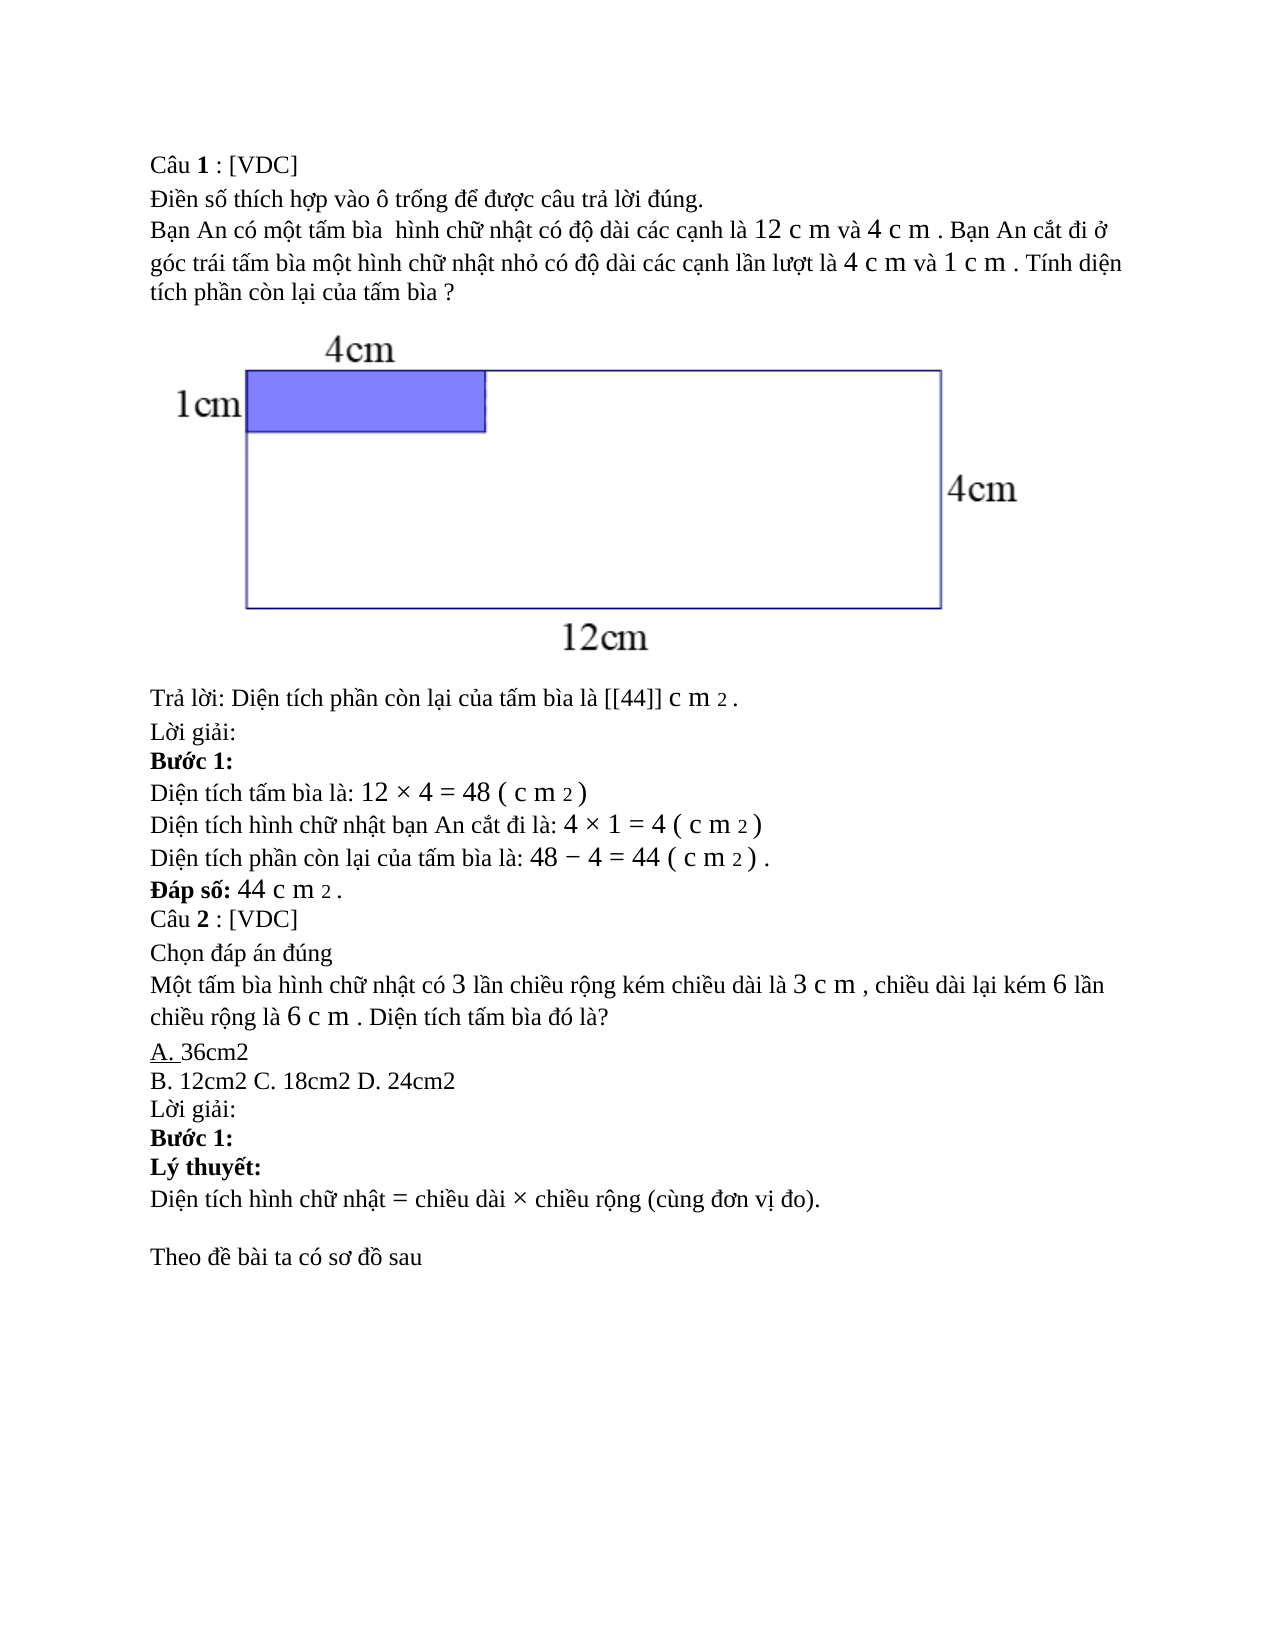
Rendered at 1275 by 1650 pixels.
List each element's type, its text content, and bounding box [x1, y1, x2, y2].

text Bước 1: [150, 746, 1125, 775]
text Bước 1: [150, 1123, 1125, 1152]
text Diện tích tấm bìa là: 12 × 4 = 48 ( c m 2 ) Diện tích hình chữ nhật bạn An cắt đi là: 4 × 1 = 4 ( c m 2 ) Diện tích phần còn lại của tấm bìa là: 48 − 4 = 44 ( c m 2 ) . Đáp số: 44 c m 2 . [150, 775, 1125, 904]
text Câu 2 : [VDC] [150, 904, 1125, 933]
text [150, 1152, 1125, 1271]
text Chọn đáp án đúng Một tấm bìa hình chữ nhật có 3 lần chiều rộng kém chiều dài là 3 c m , chiều dài lại kém 6 lần chiều rộng là 6 c m . Diện tích tấm bìa đó là? [150, 938, 1125, 1032]
text Câu 1 : [VDC] [150, 150, 1125, 179]
text B. 12cm2 C. 18cm2 D. 24cm2 [150, 1066, 1125, 1094]
text Lời giải: [150, 717, 1125, 746]
picture [150, 306, 1040, 680]
text Lời giải: [150, 1094, 1125, 1123]
text A. 36cm2 [150, 1037, 1125, 1066]
